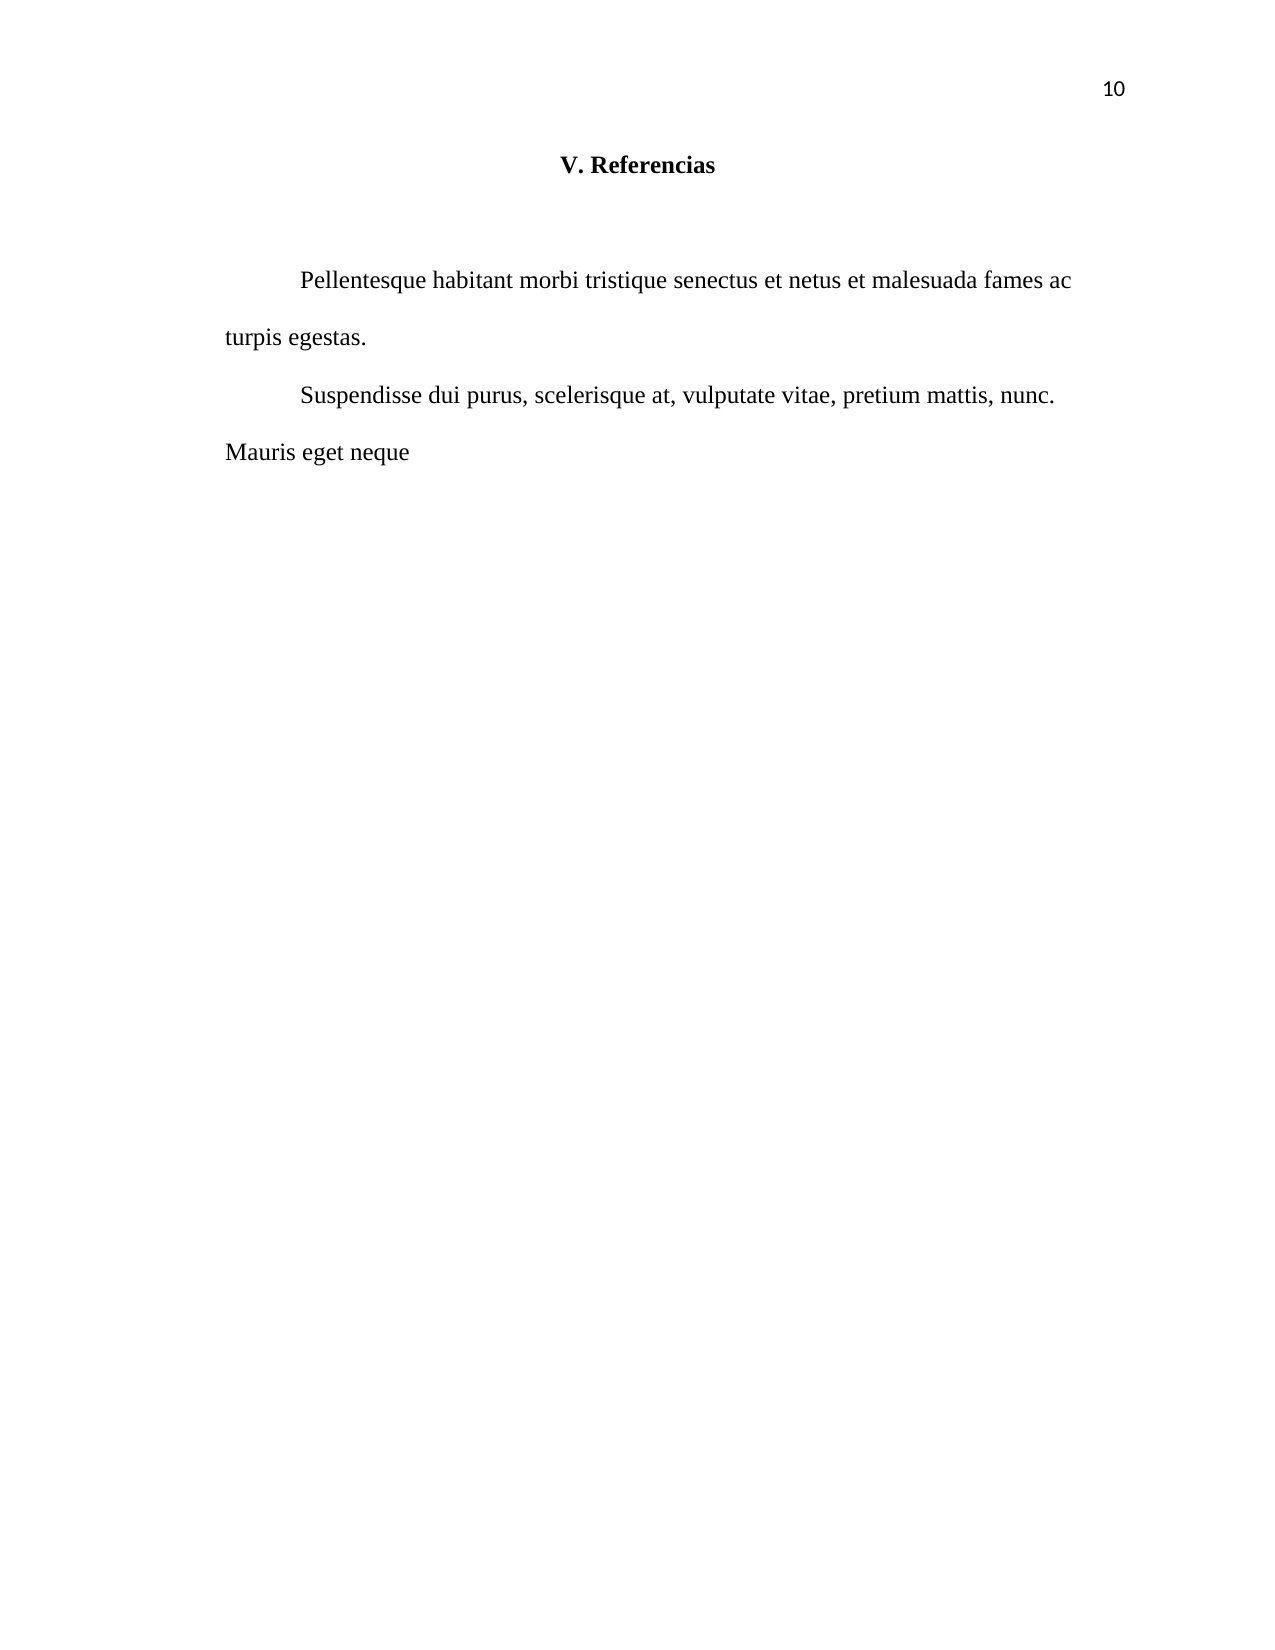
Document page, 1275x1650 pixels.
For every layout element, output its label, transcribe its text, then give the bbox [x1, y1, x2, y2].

text Pellentesque habitant morbi tristique senectus et netus et malesuada fames ac turpis egestas. [225, 265, 1125, 351]
subtitle V. Referencias [150, 150, 1125, 179]
text Suspendisse dui purus, scelerisque at, vulputate vitae, pretium mattis, nunc. Mauris eget neque [225, 380, 1125, 466]
